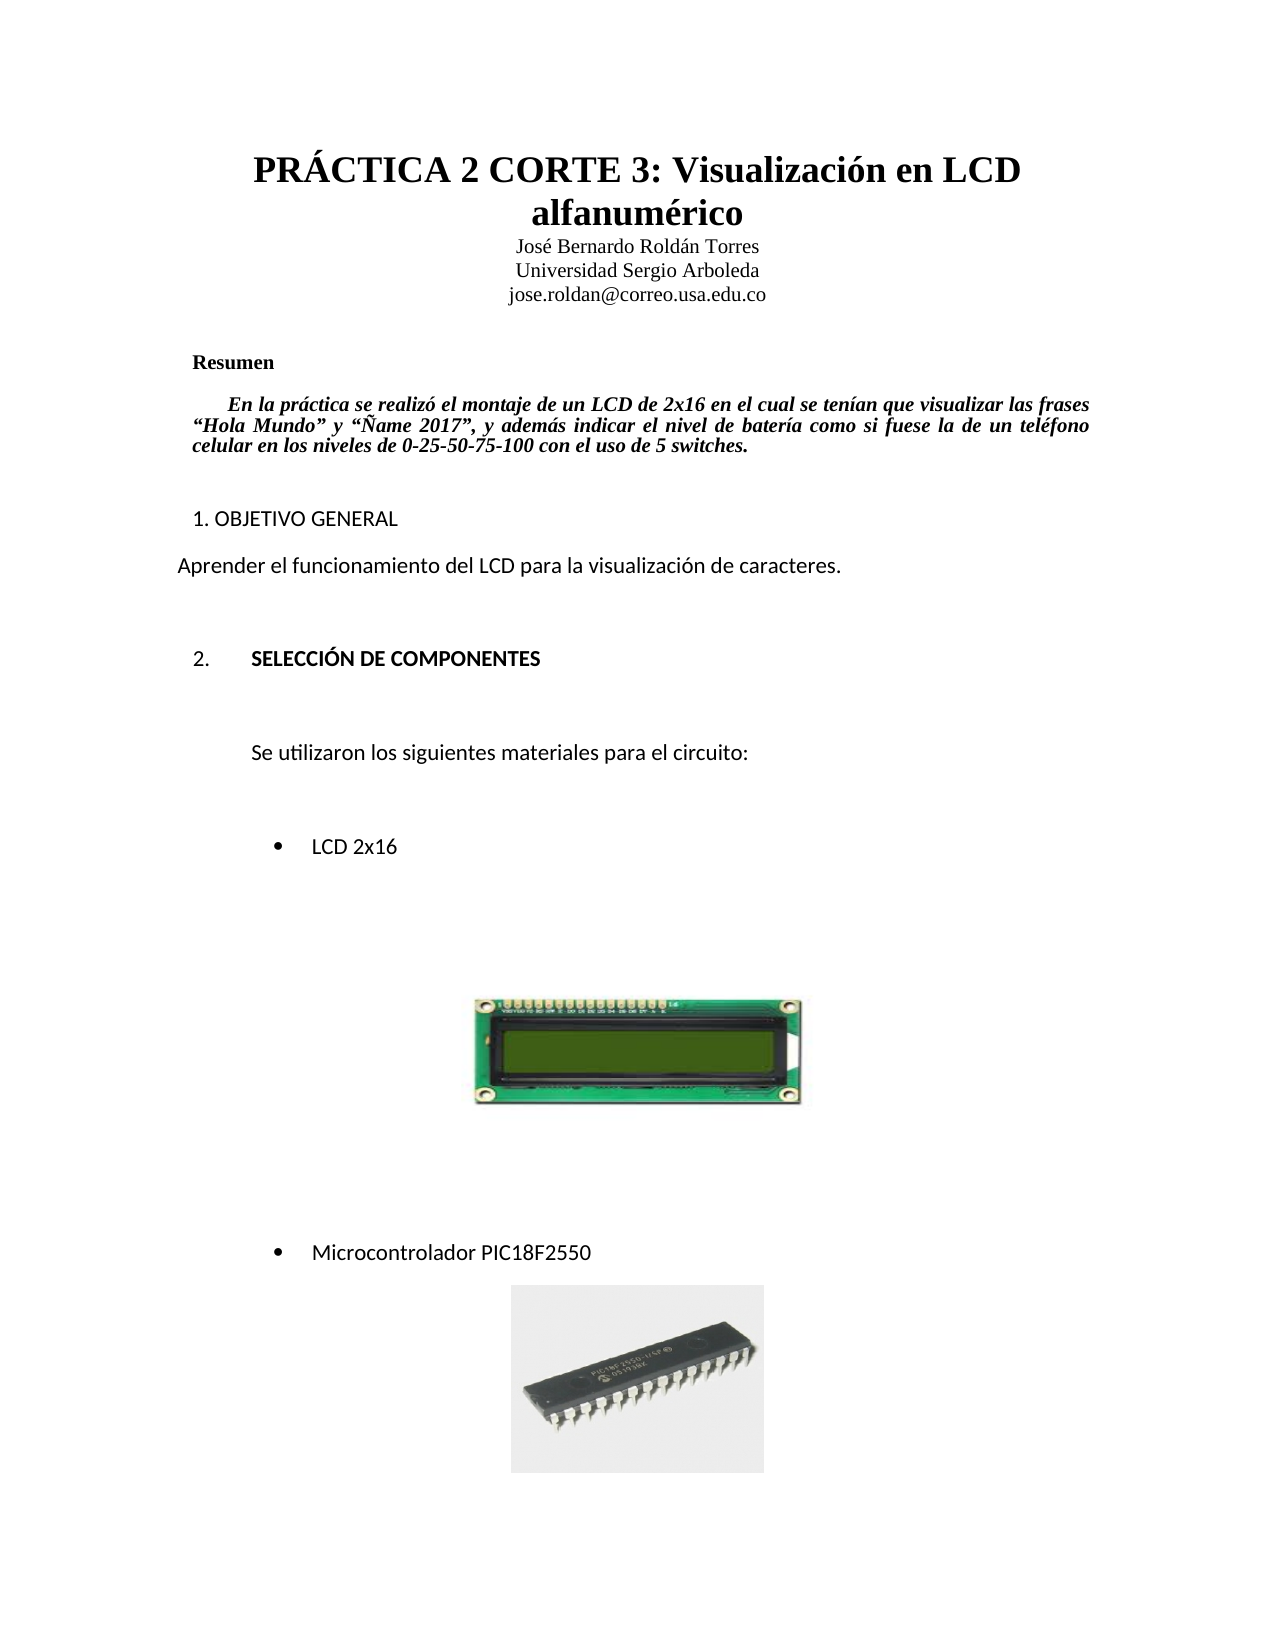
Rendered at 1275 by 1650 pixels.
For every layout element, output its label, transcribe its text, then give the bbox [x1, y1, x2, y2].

picture [511, 1285, 764, 1473]
list LCD 2x16 [274, 832, 1098, 860]
text jose.roldan@correo.usa.edu.co [177, 282, 1098, 306]
text Universidad Sergio Arboleda [177, 258, 1098, 282]
text Se utilizaron los siguientes materiales para el circuito: [177, 738, 1098, 766]
text 1. OBJETIVO GENERAL [177, 504, 1098, 532]
picture [461, 925, 814, 1173]
text Práctica 2 CORTE 3: Visualización en LCD alfanumérico [177, 148, 1098, 234]
text Resumen [177, 353, 1093, 374]
list Microcontrolador PIC18F2550 [274, 1238, 1098, 1266]
text José Bernardo Roldán Torres [177, 234, 1098, 258]
text Aprender el funcionamiento del LCD para la visualización de caracteres. [177, 551, 1098, 579]
text En la práctica se realizó el montaje de un LCD de 2x16 en el cual se tenían que visualizar las frases “Hola Mundo” y “Ñame 2017”, y además indicar el nivel de batería como si fuese la de un teléfono celular en los niveles de 0-25-50-75-100 con el uso de 5 switches. [192, 394, 1093, 457]
text 2. SELECCIÓN DE COMPONENTES [177, 644, 1098, 673]
